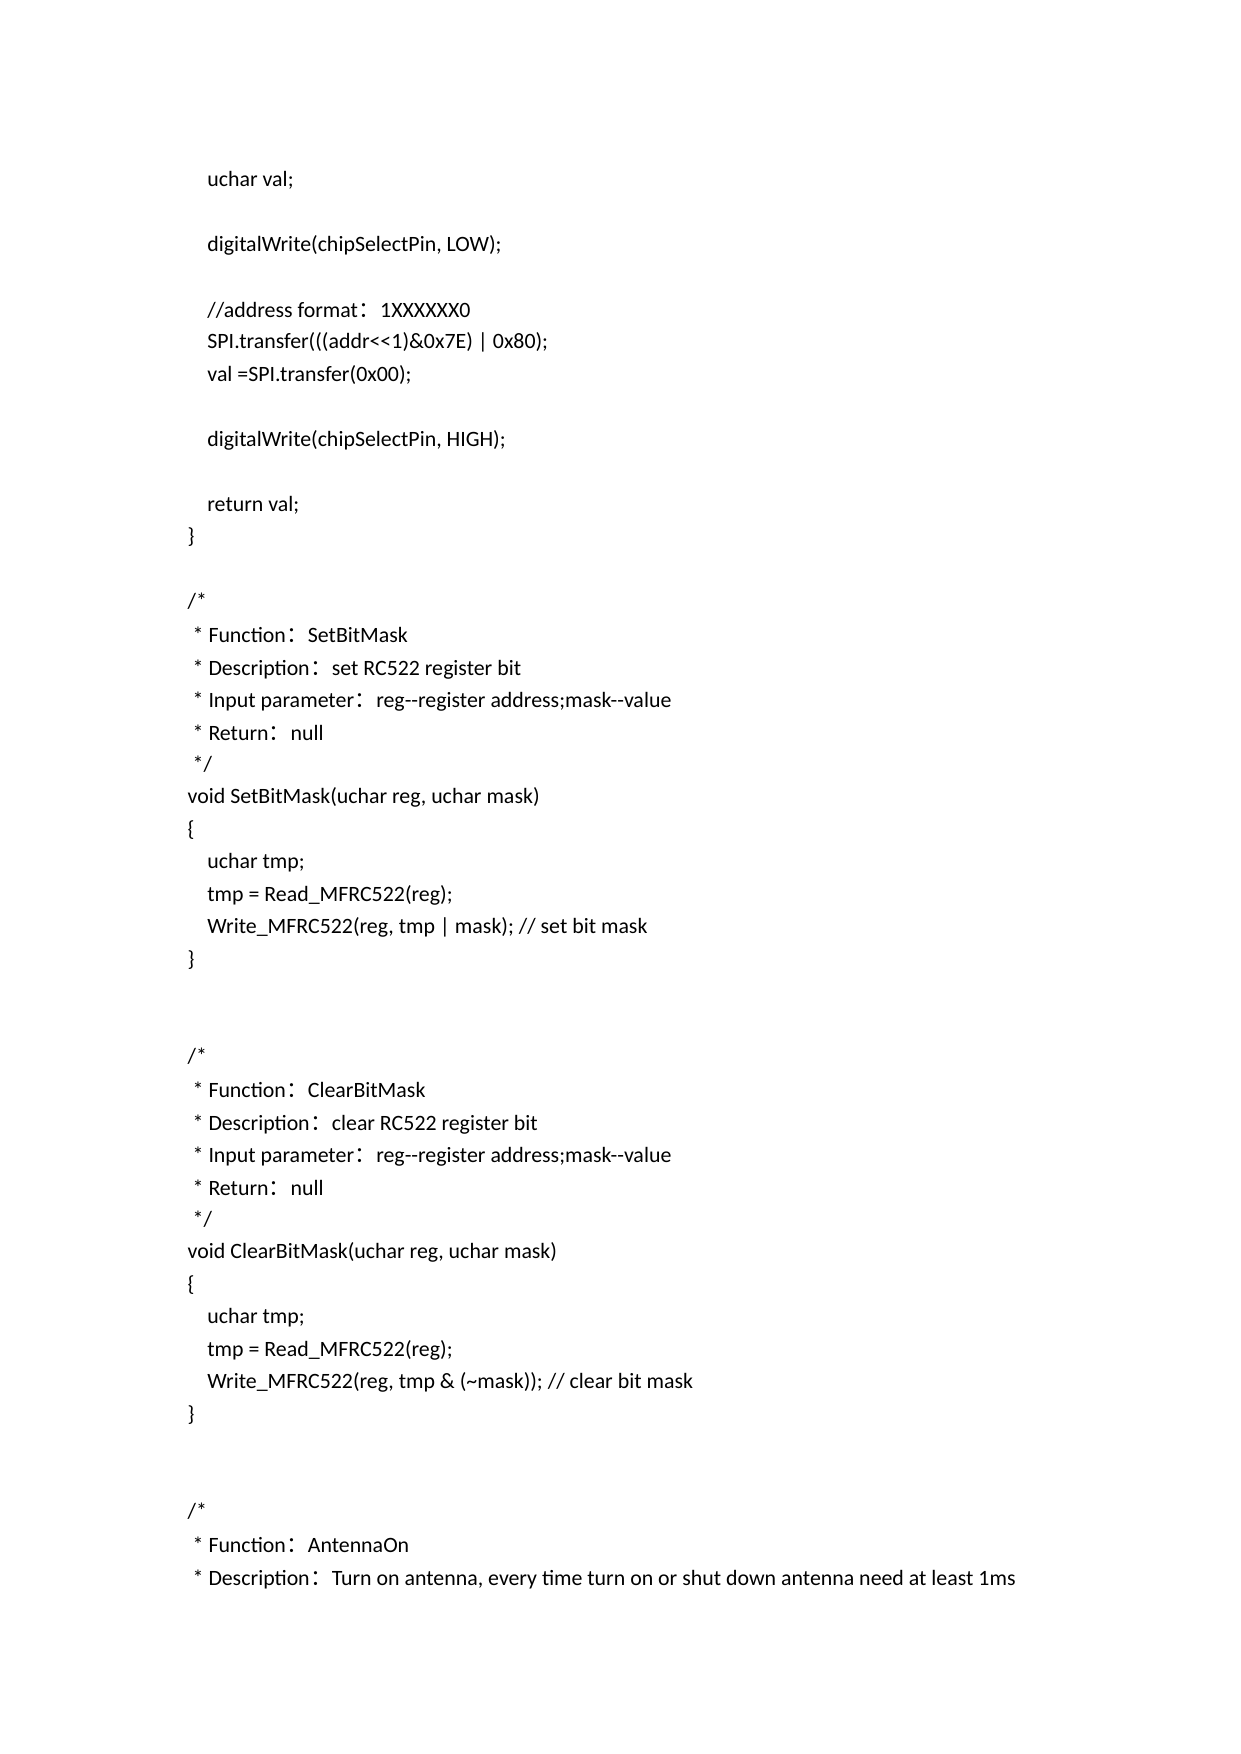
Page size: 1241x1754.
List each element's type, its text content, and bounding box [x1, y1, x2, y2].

text /* [187, 584, 1053, 617]
text uchar tmp; [187, 1299, 1053, 1332]
text { [187, 812, 1053, 844]
text tmp = Read_MFRC522(reg); [187, 877, 1053, 909]
text uchar val; [187, 162, 1053, 194]
text } [187, 942, 1053, 974]
text void ClearBitMask(uchar reg, uchar mask) [187, 1234, 1053, 1267]
text SPI.transfer(((addr<<1)&0x7E) | 0x80); [187, 324, 1053, 357]
text * Return：null [187, 714, 1053, 747]
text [187, 1559, 1053, 1592]
text /* [187, 1494, 1053, 1527]
text return val; [187, 487, 1053, 519]
text * Input parameter：reg--register address;mask--value [187, 1137, 1053, 1169]
text * Return：null [187, 1169, 1053, 1202]
text val =SPI.transfer(0x00); [187, 357, 1053, 389]
text * Function：AntennaOn [187, 1527, 1053, 1559]
text /* [187, 1039, 1053, 1072]
text * Description：set RC522 register bit [187, 649, 1053, 682]
text void SetBitMask(uchar reg, uchar mask) [187, 779, 1053, 812]
text tmp = Read_MFRC522(reg); [187, 1332, 1053, 1364]
text } [187, 519, 1053, 552]
text * Input parameter：reg--register address;mask--value [187, 682, 1053, 714]
text */ [187, 747, 1053, 779]
text Write_MFRC522(reg, tmp | mask); // set bit mask [187, 909, 1053, 942]
text digitalWrite(chipSelectPin, HIGH); [187, 422, 1053, 454]
text } [187, 1397, 1053, 1429]
text uchar tmp; [187, 844, 1053, 877]
text //address format：1XXXXXX0 [187, 292, 1053, 324]
text * Function：SetBitMask [187, 617, 1053, 649]
text */ [187, 1202, 1053, 1234]
text digitalWrite(chipSelectPin, LOW); [187, 227, 1053, 259]
text * Function：ClearBitMask [187, 1072, 1053, 1104]
text Write_MFRC522(reg, tmp & (~mask)); // clear bit mask [187, 1364, 1053, 1397]
text { [187, 1267, 1053, 1299]
text * Description：clear RC522 register bit [187, 1104, 1053, 1137]
